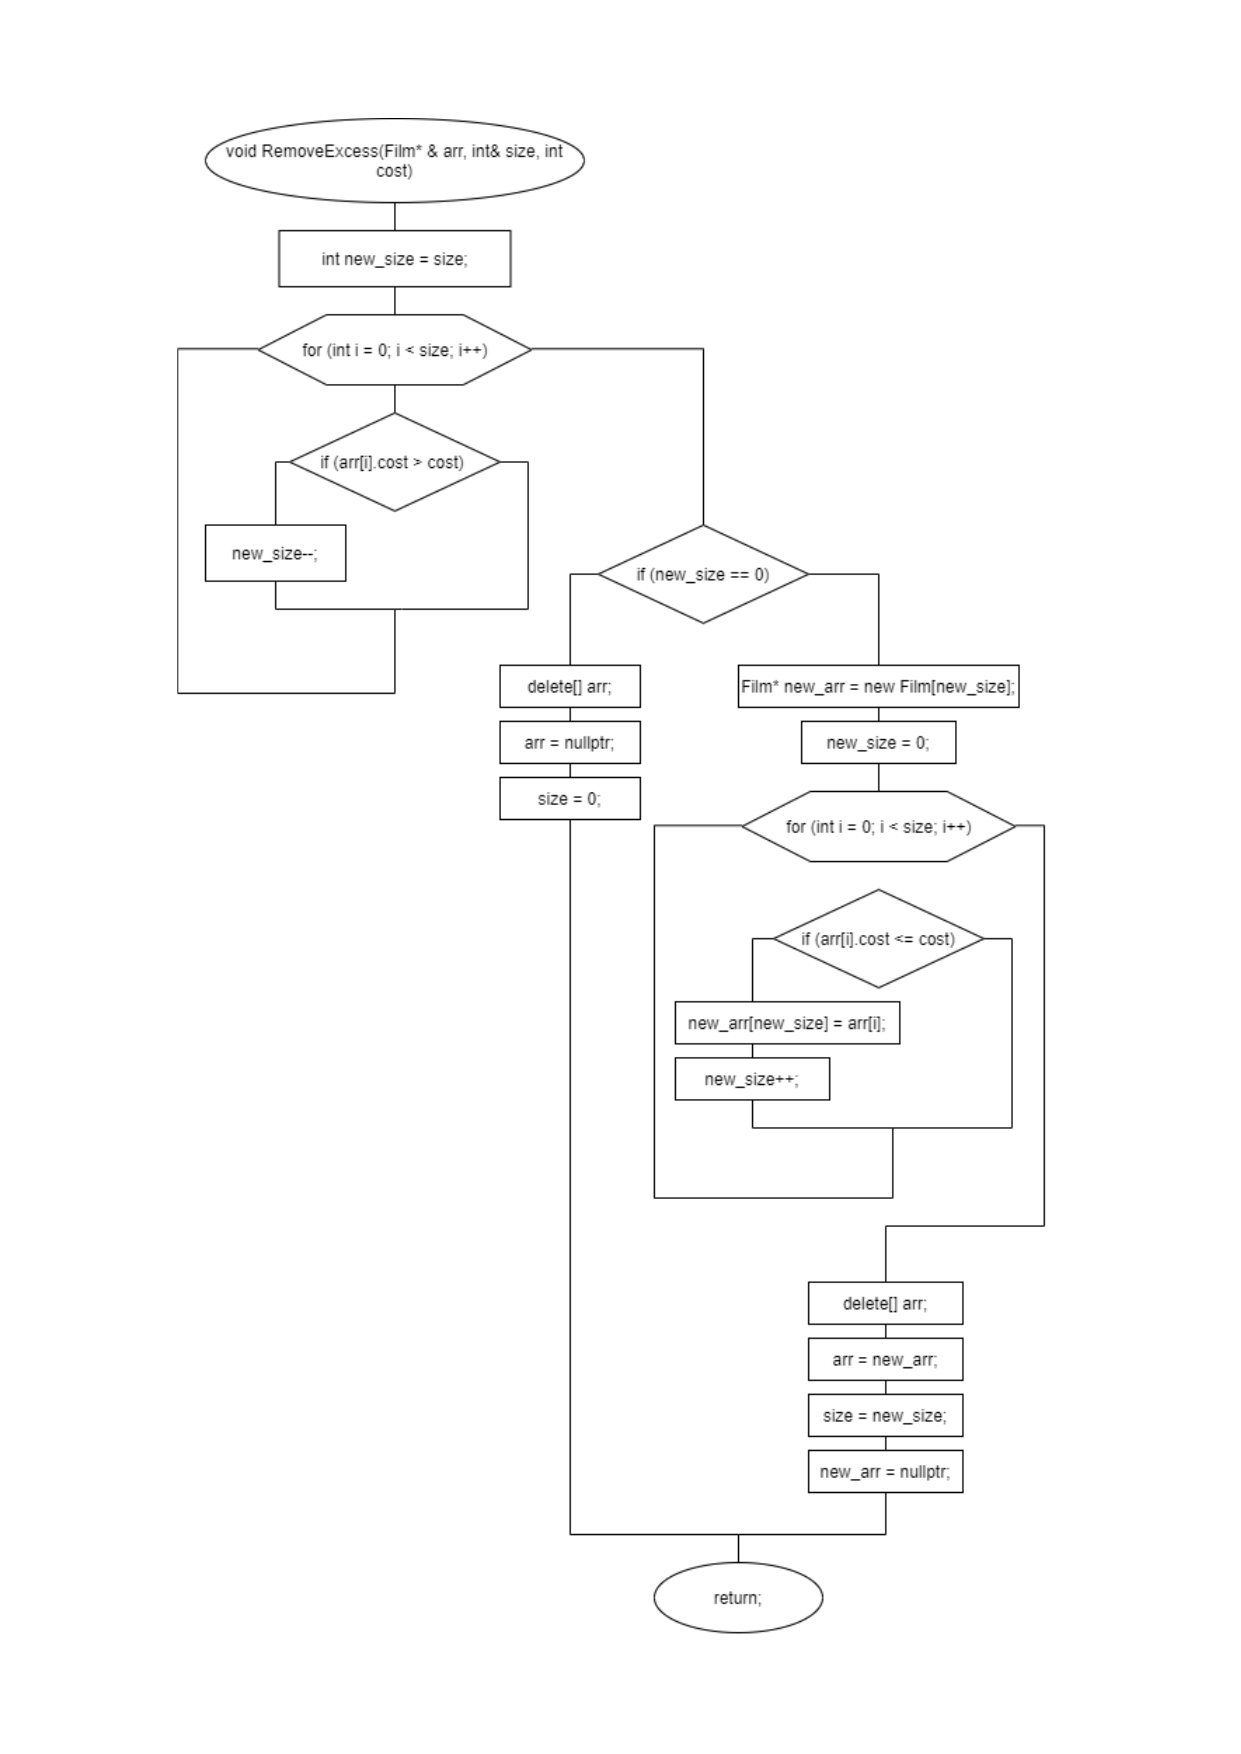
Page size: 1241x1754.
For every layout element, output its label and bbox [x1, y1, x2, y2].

picture [177, 118, 1048, 1635]
